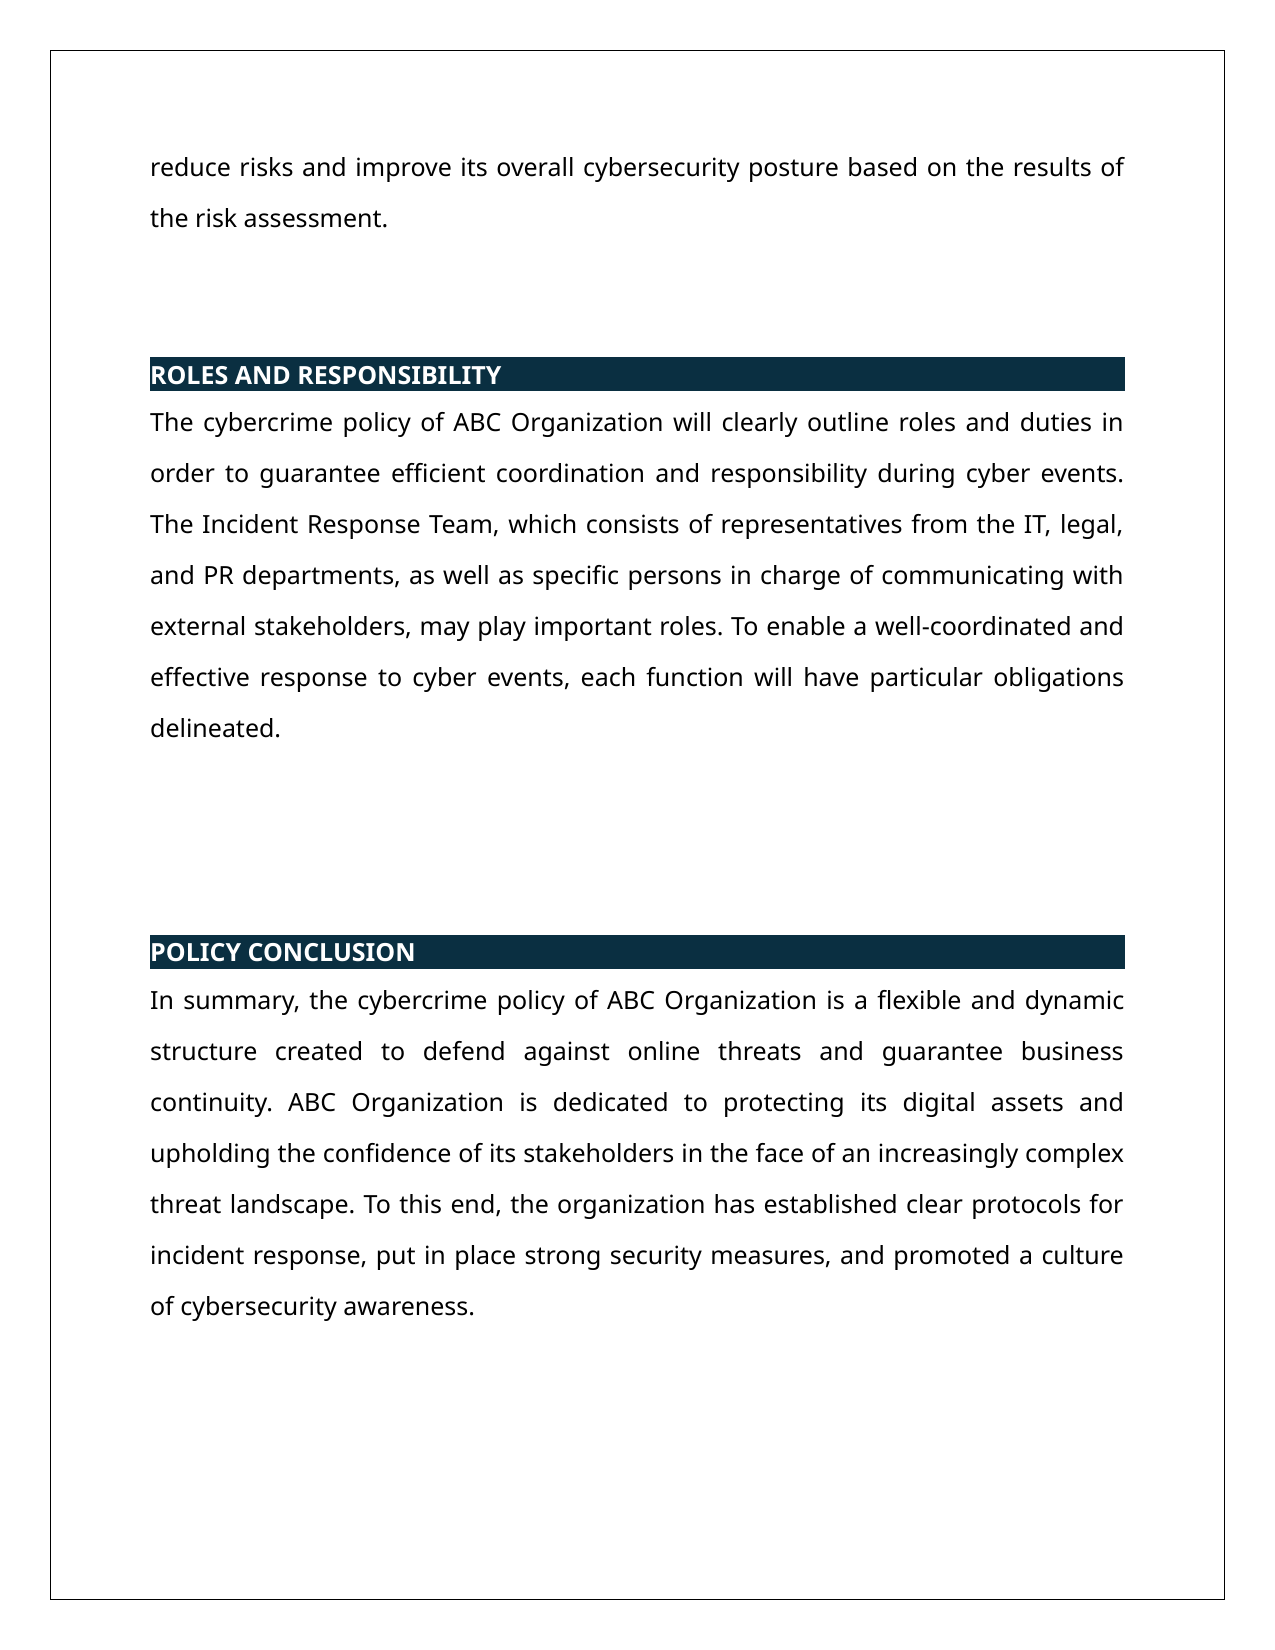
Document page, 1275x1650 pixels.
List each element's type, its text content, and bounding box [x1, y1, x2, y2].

text In summary, the cybercrime policy of ABC Organization is a flexible and dynamic structure created to defend against online threats and guarantee business continuity. ABC Organization is dedicated to protecting its digital assets and upholding the confidence of its stakeholders in the face of an increasingly complex threat landscape. To this end, the organization has established clear protocols for incident response, put in place strong security measures, and promoted a culture of cybersecurity awareness. [150, 982, 1125, 1323]
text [150, 150, 1125, 235]
subtitle Roles and Responsibility [150, 357, 1125, 391]
subtitle Policy Conclusion [150, 935, 1125, 969]
text The cybercrime policy of ABC Organization will clearly outline roles and duties in order to guarantee efficient coordination and responsibility during cyber events. The Incident Response Team, which consists of representatives from the IT, legal, and PR departments, as well as specific persons in charge of communicating with external stakeholders, may play important roles. To enable a well-coordinated and effective response to cyber events, each function will have particular obligations delineated. [150, 405, 1125, 745]
